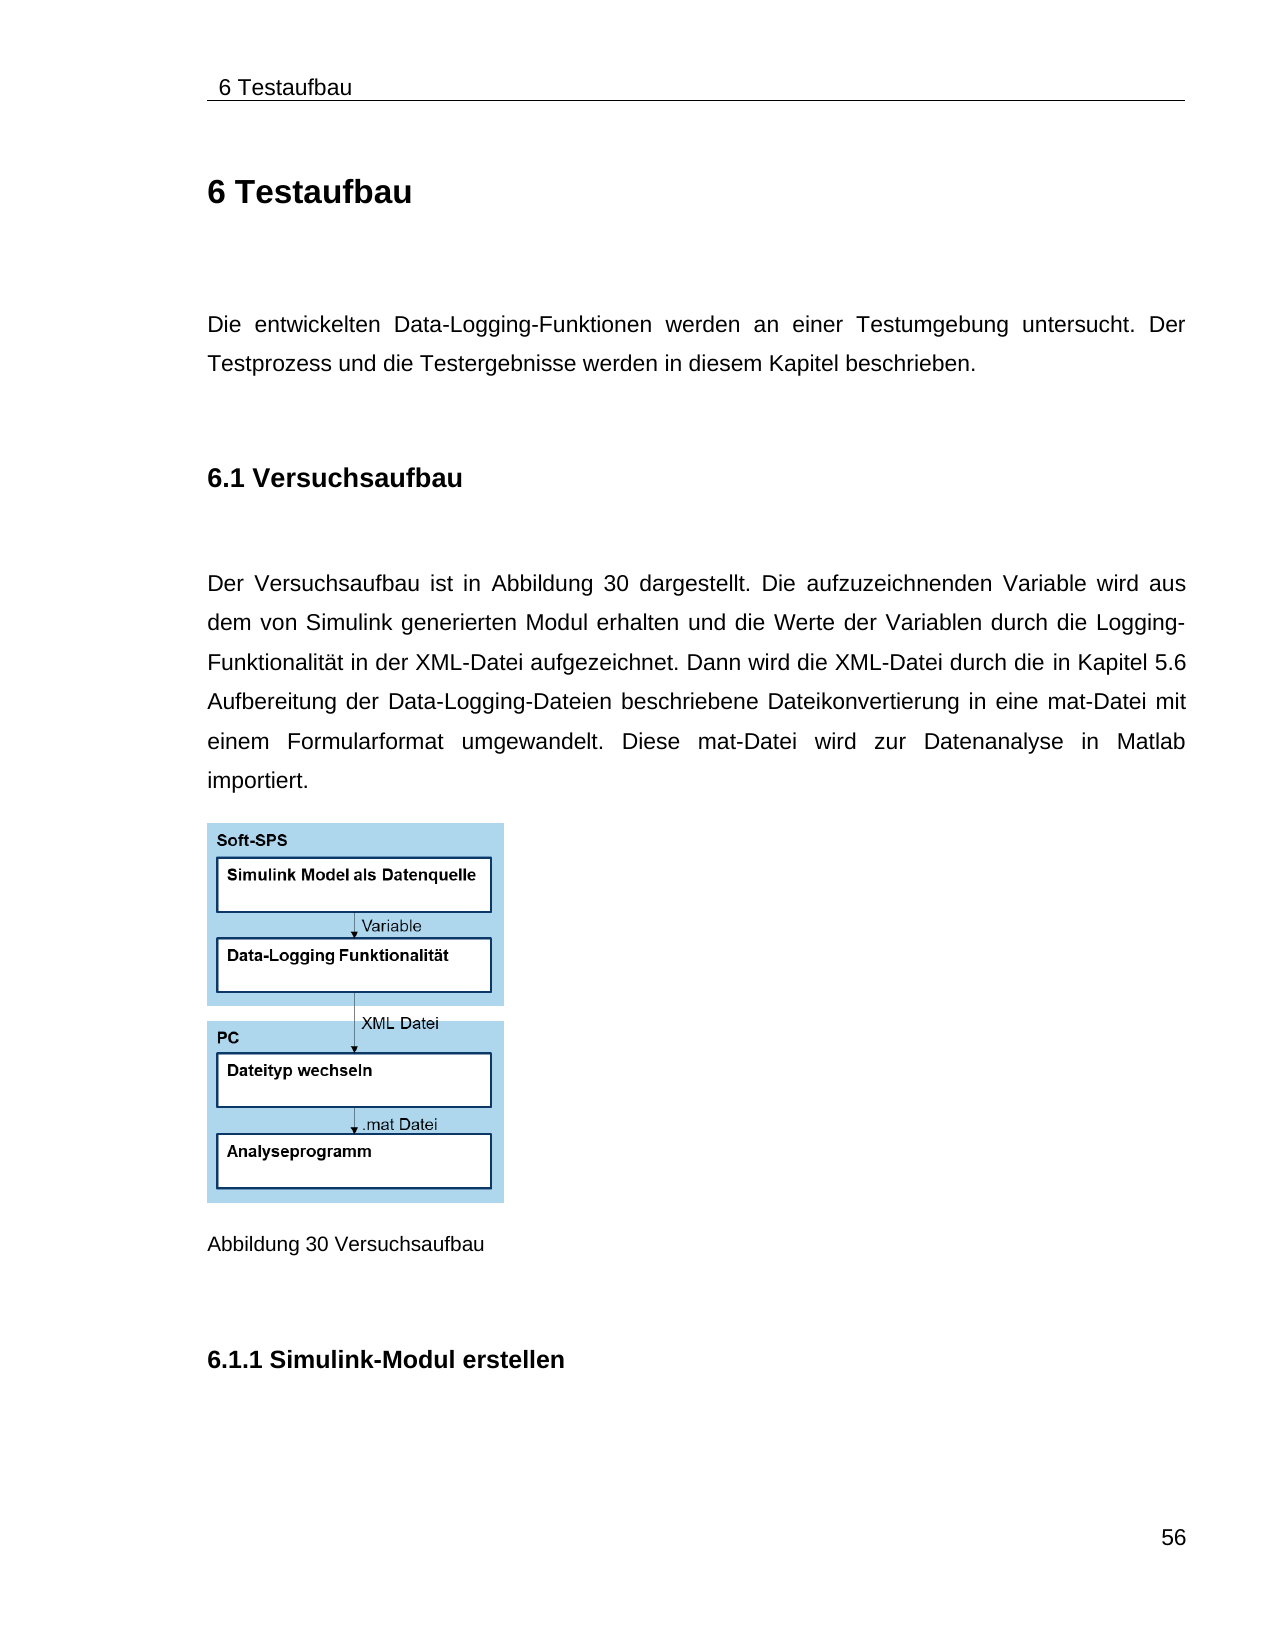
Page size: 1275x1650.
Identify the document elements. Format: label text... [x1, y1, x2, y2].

text Der Versuchsaufbau ist in Abbildung 30 dargestellt. Die aufzuzeichnenden Variable wird aus dem von Simulink generierten Modul erhalten und die Werte der Variablen durch die Logging-Funktionalität in der XML-Datei aufgezeichnet. Dann wird die XML-Datei durch die in Kapitel 5.6 beschriebene Dateikonvertierung in eine mat-Datei mit einem Formularformat umgewandelt. Diese mat-Datei wird zur Datenanalyse in Matlab importiert. [207, 570, 1186, 793]
subtitle 6.1 Versuchsaufbau [207, 462, 1186, 494]
picture [207, 823, 504, 1203]
subtitle 6.1.1 Simulink-Modul erstellen [207, 1345, 1186, 1374]
text Abbildung 30 Versuchsaufbau [207, 1232, 1186, 1256]
subtitle 6 Testaufbau [207, 172, 1186, 210]
text Die entwickelten Data-Logging-Funktionen werden an einer Testumgebung untersucht. Der Testprozess und die Testergebnisse werden in diesem Kapitel beschrieben. [207, 311, 1186, 377]
